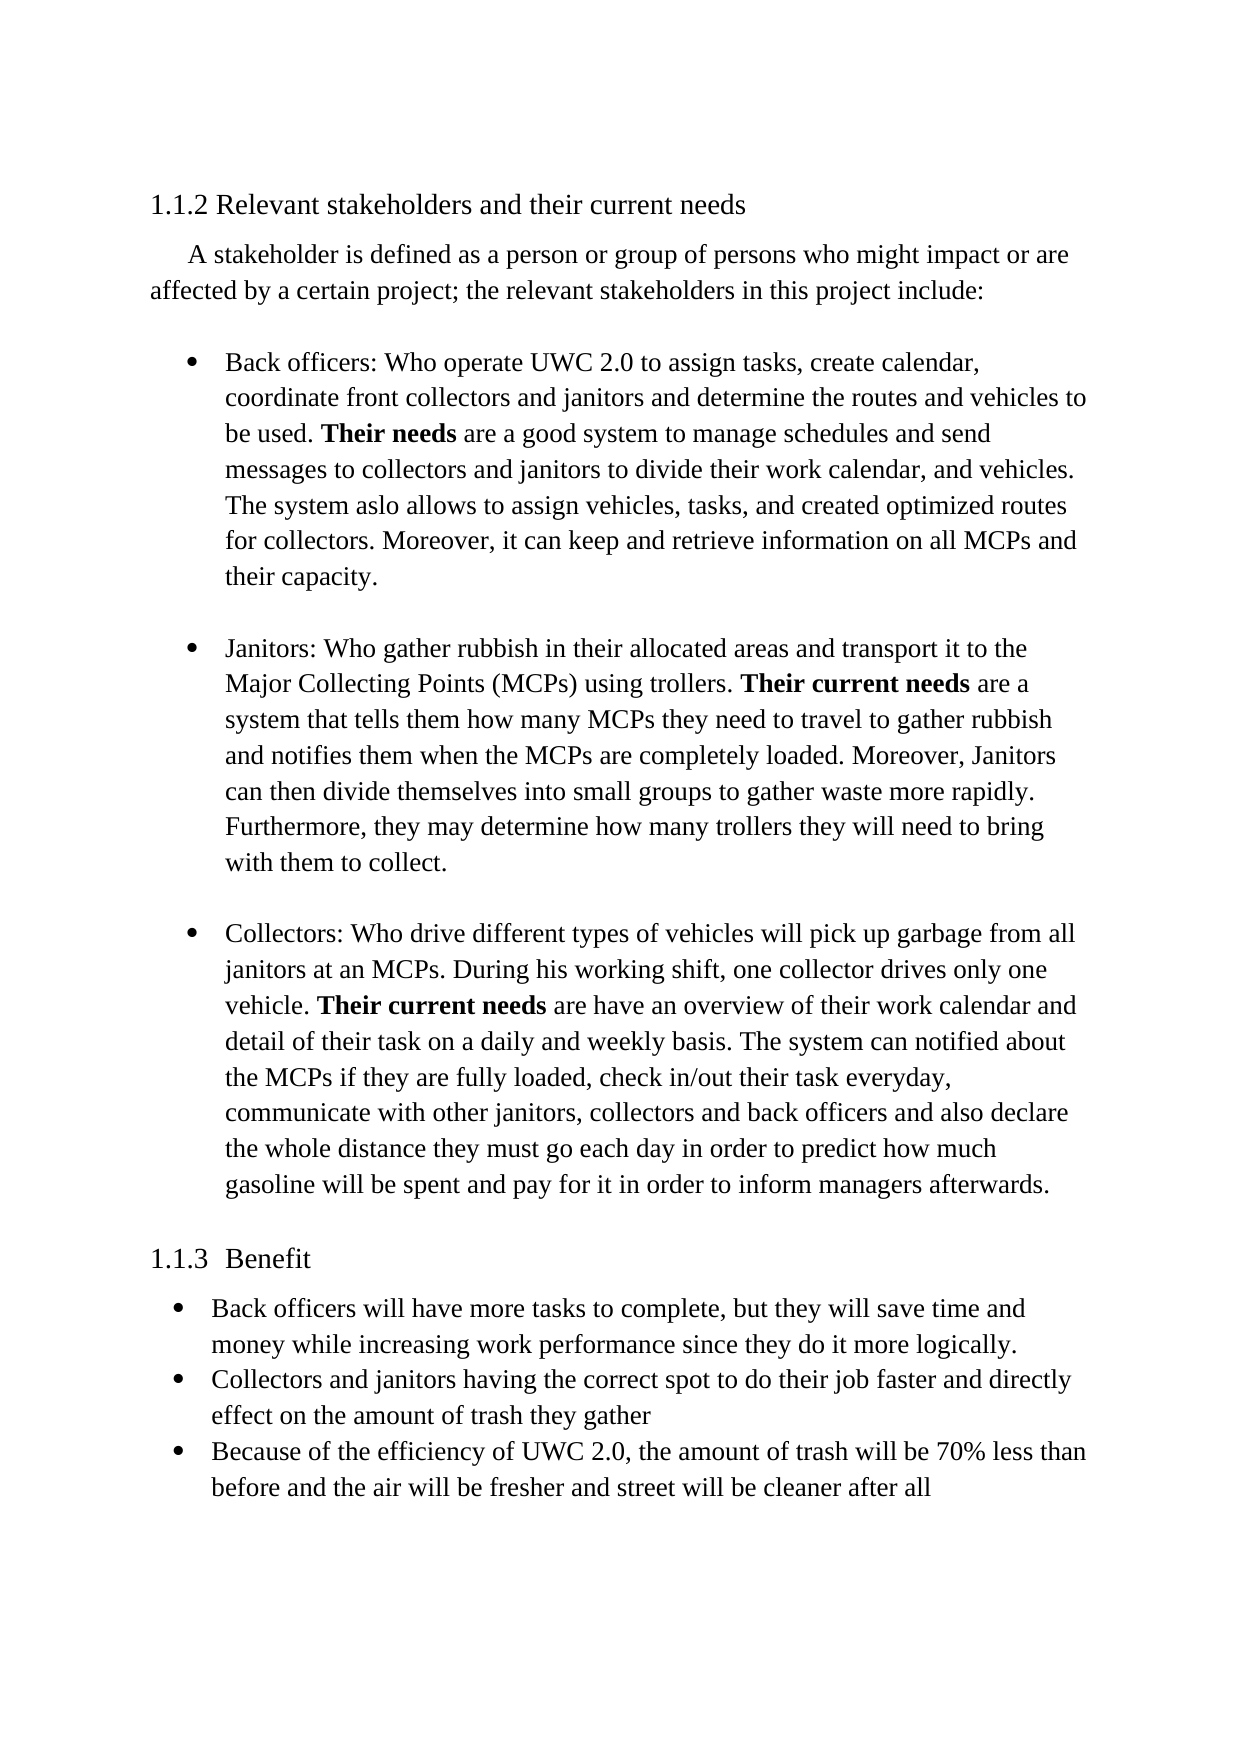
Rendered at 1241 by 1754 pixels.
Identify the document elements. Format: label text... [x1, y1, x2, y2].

subtitle Benefit [150, 1241, 1090, 1274]
text A stakeholder is defined as a person or group of persons who might impact or are affected by a certain project; the relevant stakeholders in this project include: [150, 238, 1090, 305]
list Collectors and janitors having the correct spot to do their job faster and directly effect on the amount of trash they gather [174, 1364, 1090, 1431]
list Because of the efficiency of UWC 2.0, the amount of trash will be 70% less than before and the air will be fresher and street will be cleaner after all [174, 1435, 1090, 1502]
subtitle 1.1.2 Relevant stakeholders and their current needs [150, 187, 1090, 221]
list Back officers will have more tasks to complete, but they will save time and money while increasing work performance since they do it more logically. [174, 1292, 1090, 1359]
list Janitors: Who gather rubbish in their allocated areas and transport it to the Major Collecting Points (MCPs) using trollers. Their current needs are a system that tells them how many MCPs they need to travel to gather rubbish and notifies them when the MCPs are completely loaded. Moreover, Janitors can then divide themselves into small groups to gather waste more rapidly. Furthermore, they may determine how many trollers they will need to bring with them to collect. [187, 632, 1090, 877]
list Back officers: Who operate UWC 2.0 to assign tasks, create calendar, coordinate front collectors and janitors and determine the routes and vehicles to be used. Their needs are a good system to manage schedules and send messages to collectors and janitors to divide their work calendar, and vehicles. The system aslo allows to assign vehicles, tasks, and created optimized routes for collectors. Moreover, it can keep and retrieve information on all MCPs and their capacity. [187, 346, 1090, 591]
list Collectors: Who drive different types of vehicles will pick up garbage from all janitors at an MCPs. During his working shift, one collector drives only one vehicle. Their current needs are have an overview of their work calendar and detail of their task on a daily and weekly basis. The system can notified about the MCPs if they are fully loaded, check in/out their task everyday, communicate with other janitors, collectors and back officers and also declare the whole distance they must go each day in order to predict how much gasoline will be spent and pay for it in order to inform managers afterwards. [187, 918, 1090, 1199]
